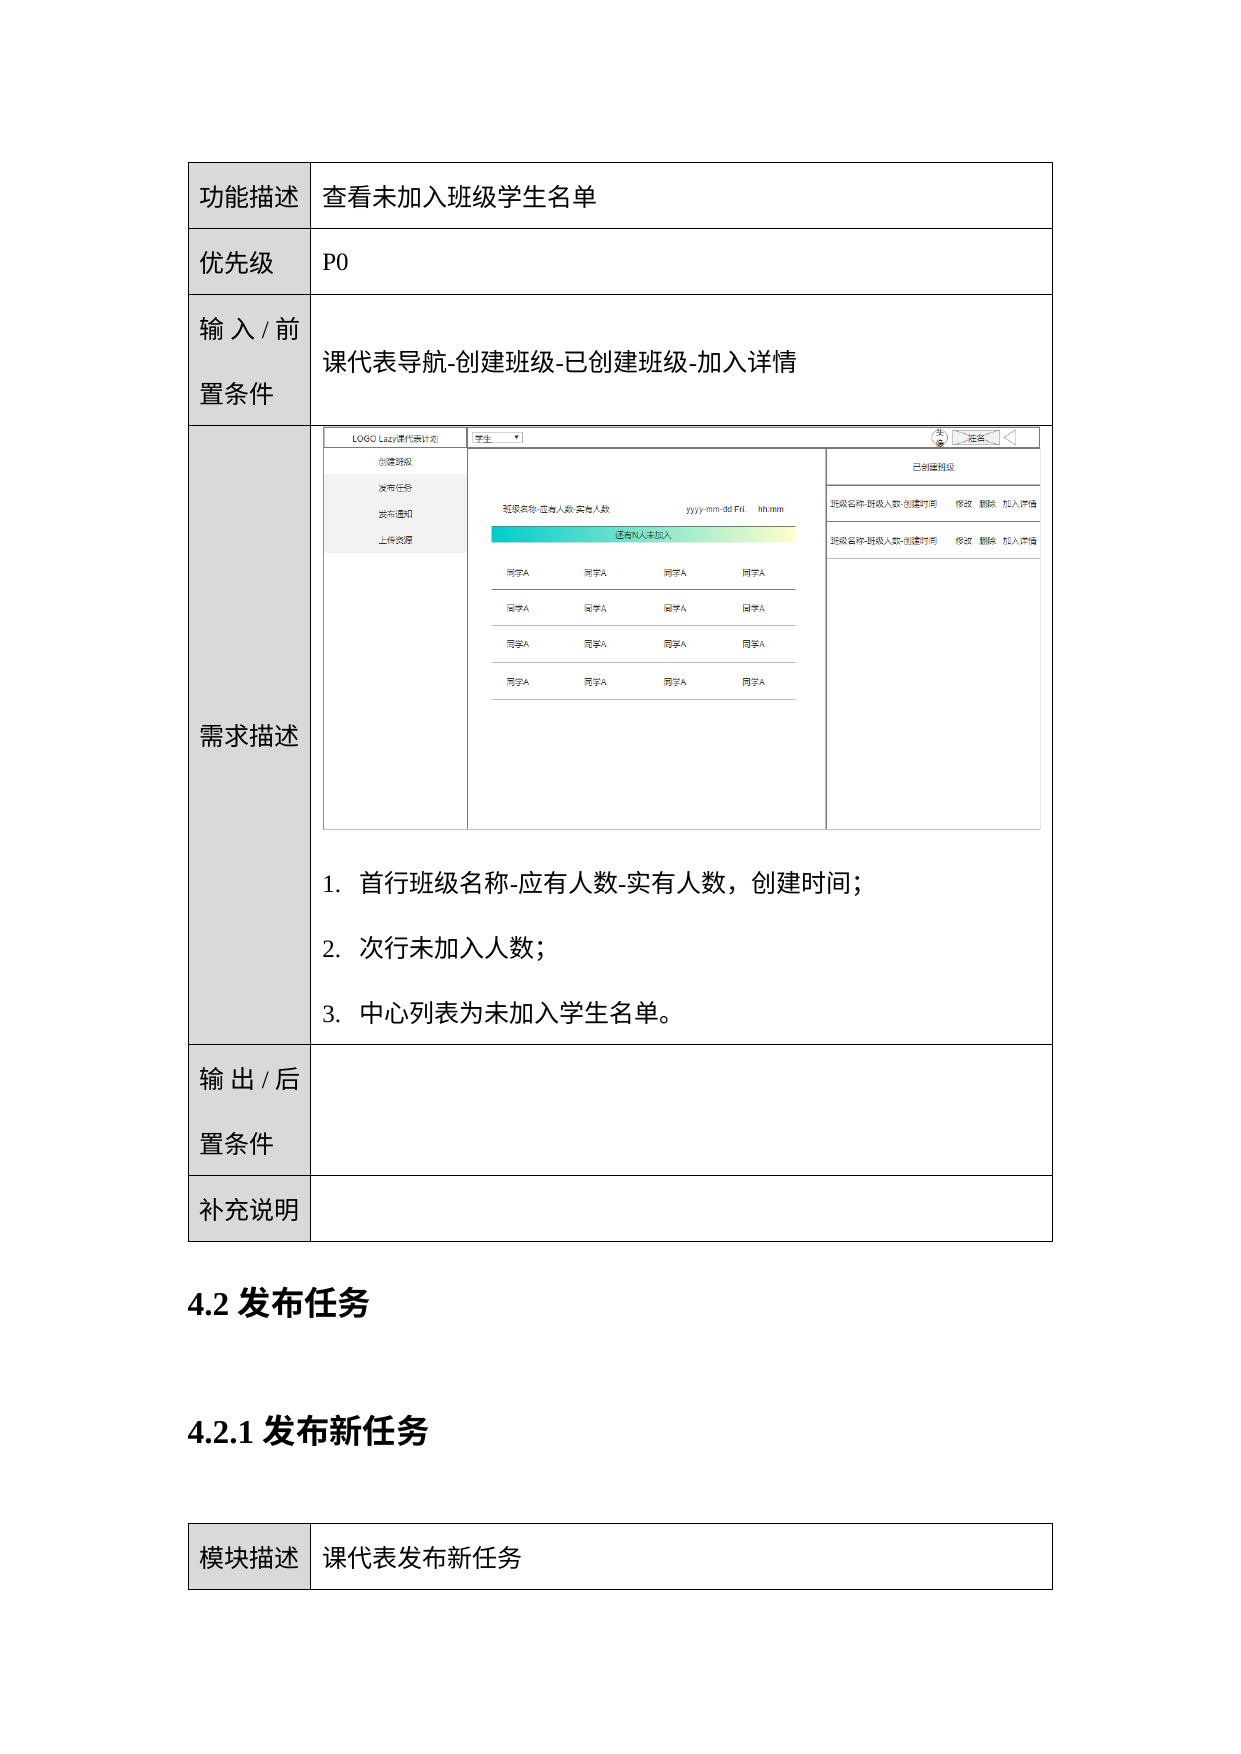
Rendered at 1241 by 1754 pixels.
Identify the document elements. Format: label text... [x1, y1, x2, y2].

table_cell 功能描述 [189, 163, 310, 228]
table_cell P0 [311, 229, 1052, 294]
picture [322, 426, 1041, 830]
table_cell 需求描述 [189, 426, 310, 1044]
subtitle 4.2 发布任务 [187, 1269, 1053, 1334]
table_header 课代表发布新任务 [311, 1524, 1052, 1589]
table_cell 优先级 [189, 229, 310, 294]
subtitle 4.2.1 发布新任务 [187, 1396, 1053, 1461]
table_header 模块描述 [189, 1524, 310, 1589]
table_cell 补充说明 [189, 1176, 310, 1241]
table_cell 输出/后置条件 [189, 1045, 310, 1175]
table_cell 首行班级名称-应有人数-实有人数，创建时间； 次行未加入人数； 中心列表为未加入学生名单。 [311, 426, 1052, 1044]
table_cell [311, 1176, 1052, 1241]
table_cell 查看未加入班级学生名单 [311, 163, 1052, 228]
table_cell 输入/前置条件 [189, 295, 310, 425]
table_cell 课代表导航-创建班级-已创建班级-加入详情 [311, 295, 1052, 425]
table_cell [311, 1045, 1052, 1175]
